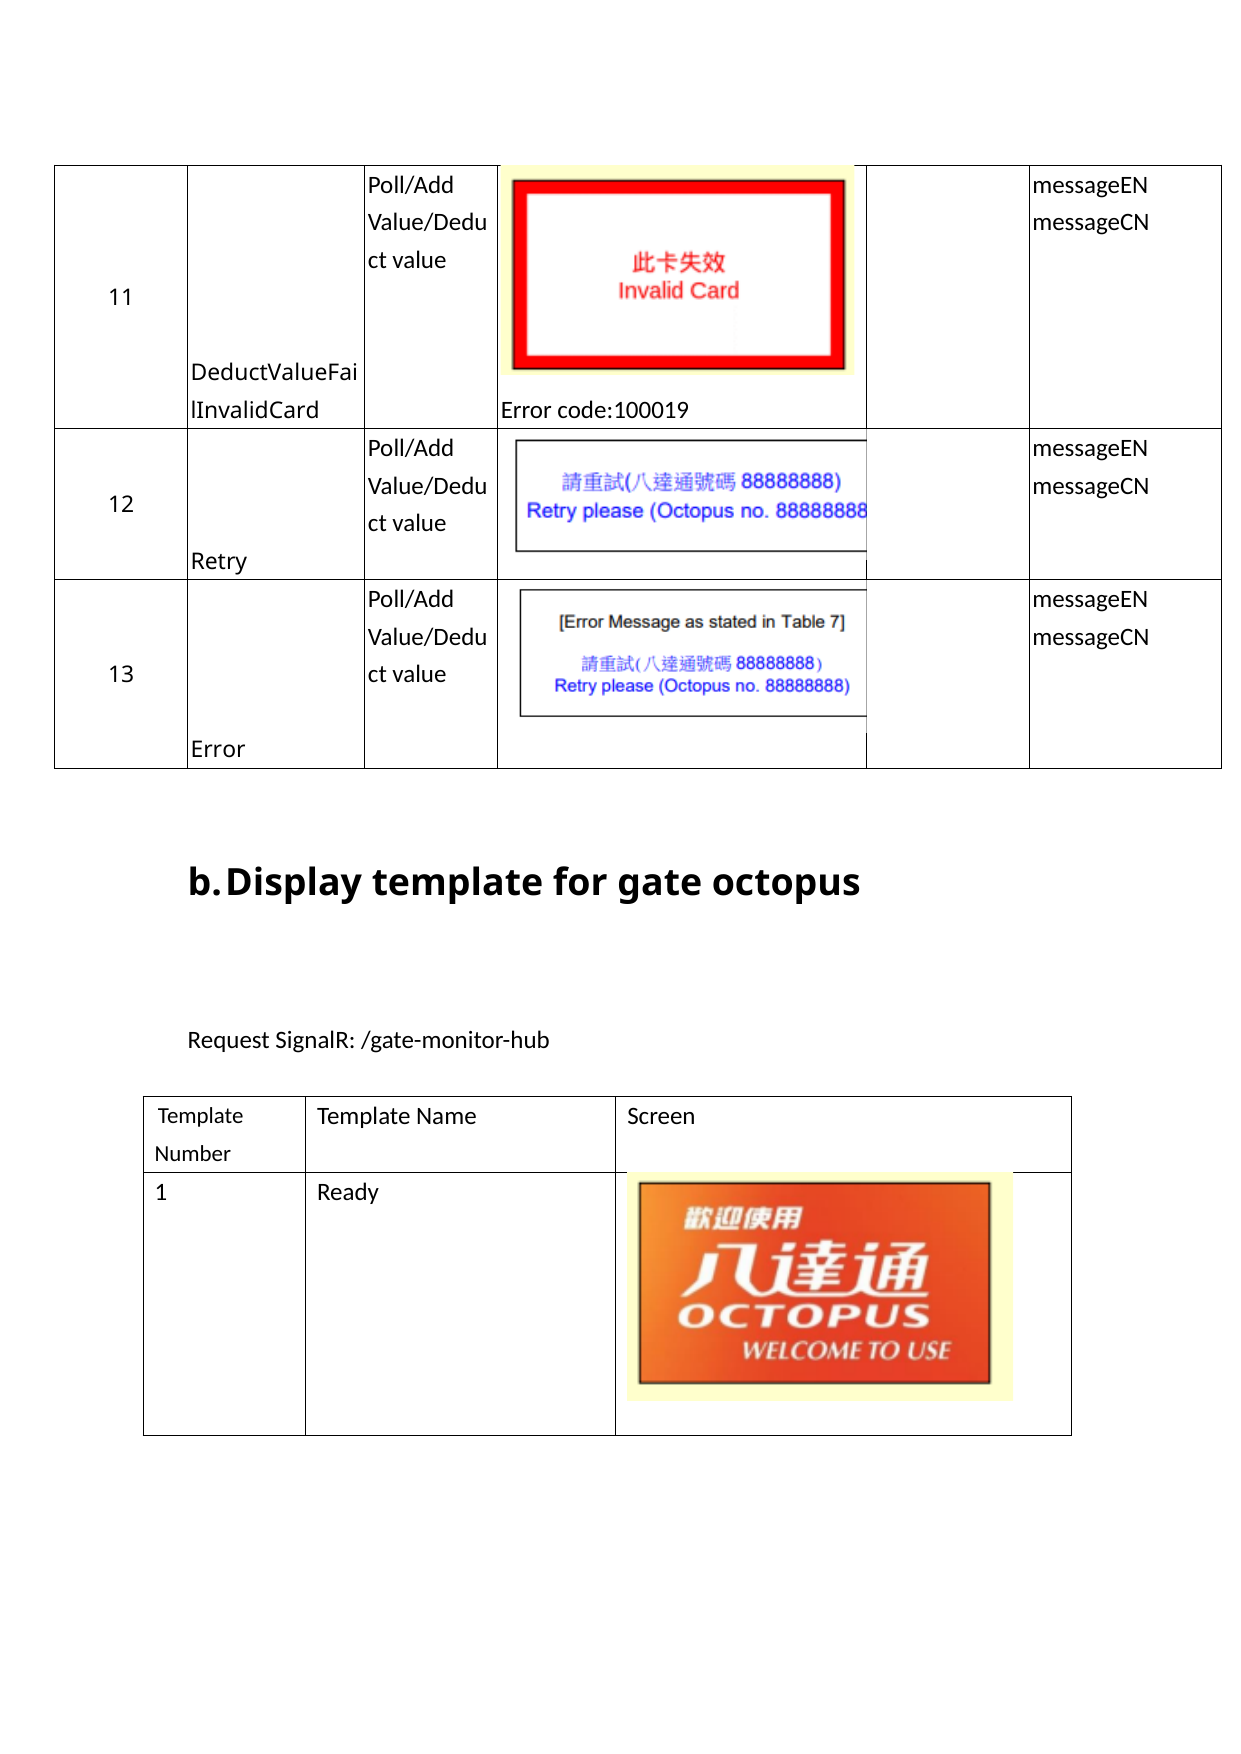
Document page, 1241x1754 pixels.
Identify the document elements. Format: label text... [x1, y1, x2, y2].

table_cell Error code:100019 [498, 166, 866, 428]
table_cell messageEN messageCN [1030, 429, 1221, 579]
picture [500, 580, 867, 733]
table_header Template Number [144, 1097, 305, 1172]
picture [500, 165, 855, 375]
table_cell messageEN messageCN [1030, 166, 1221, 428]
picture [627, 1172, 1014, 1401]
table_cell Error [188, 580, 364, 768]
table_header Template Name [306, 1097, 615, 1172]
table_cell Poll/Add Value/Deduct value [365, 429, 497, 579]
table_cell [498, 429, 866, 579]
table_cell DeductValueFailInvalidCard [188, 166, 364, 428]
table_cell 1 [144, 1173, 305, 1435]
table_cell Poll/Add Value/Deduct value [365, 166, 497, 428]
table_header Screen [616, 1097, 1071, 1172]
table_cell Ready [306, 1173, 615, 1435]
table_cell messageEN messageCN [1030, 580, 1221, 768]
table_cell [867, 429, 1029, 579]
table_cell Poll/Add Value/Deduct value [365, 580, 497, 768]
table_cell [867, 580, 1029, 768]
table_cell 12 [55, 429, 187, 579]
picture [500, 429, 867, 560]
subtitle Display template for gate octopus [187, 844, 1053, 919]
table_cell [498, 580, 866, 768]
table_cell 13 [55, 580, 187, 768]
table_cell [867, 166, 1029, 428]
table_cell Retry [188, 429, 364, 579]
text Request SignalR: /gate-monitor-hub [187, 1021, 1053, 1058]
table_cell 11 [55, 166, 187, 428]
table_cell [616, 1173, 1071, 1435]
